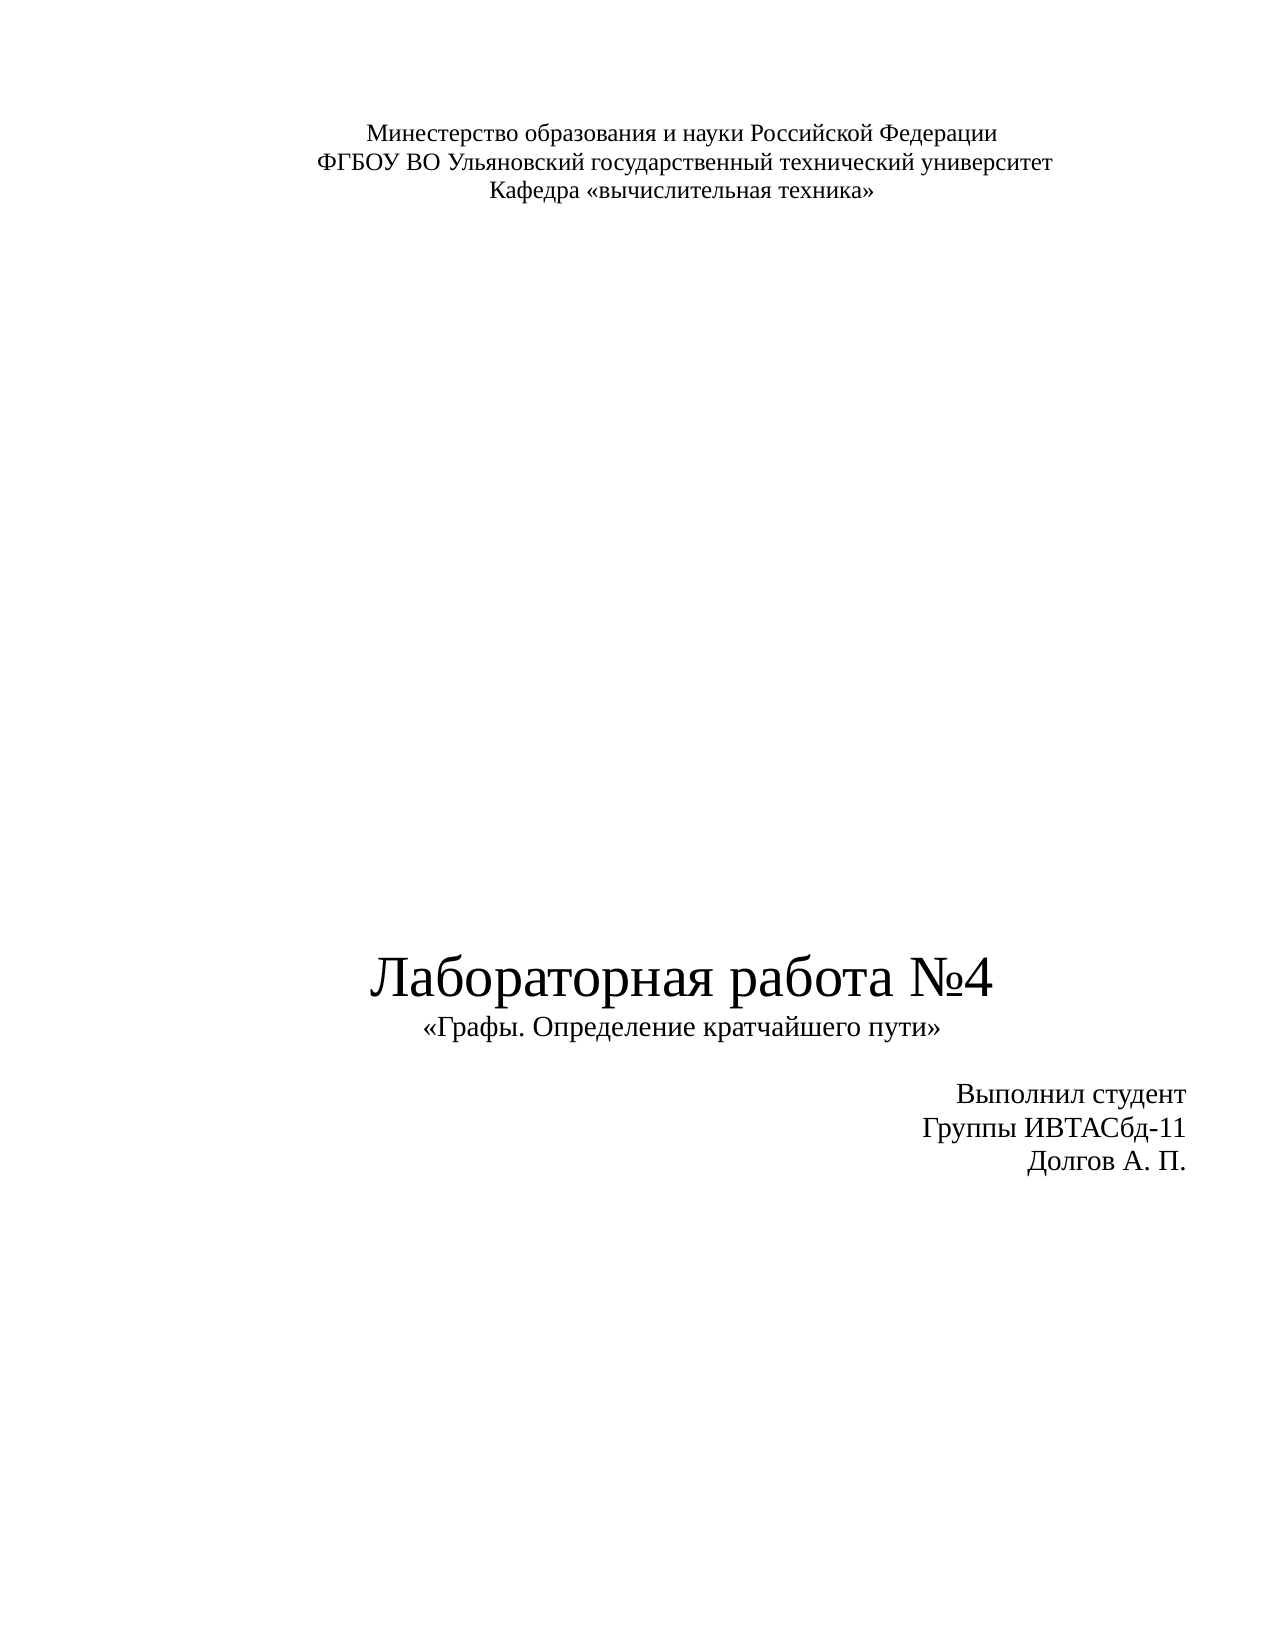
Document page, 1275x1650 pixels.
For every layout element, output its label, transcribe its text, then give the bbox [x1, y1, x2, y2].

text Группы ИВТАСбд-11 [177, 1110, 1186, 1143]
text «Графы. Определение кратчайшего пути» [177, 1009, 1186, 1043]
text Долгов А. П. [177, 1143, 1186, 1177]
text Минестерство образования и науки Российской Федерации [177, 118, 1186, 147]
text ФГБОУ ВО Ульяновский государственный технический университет [177, 147, 1186, 176]
text Кафедра «вычислительная техника» [177, 176, 1186, 204]
text Выполнил студент [177, 1076, 1186, 1110]
text Лабораторная работа №4 [177, 942, 1186, 1009]
